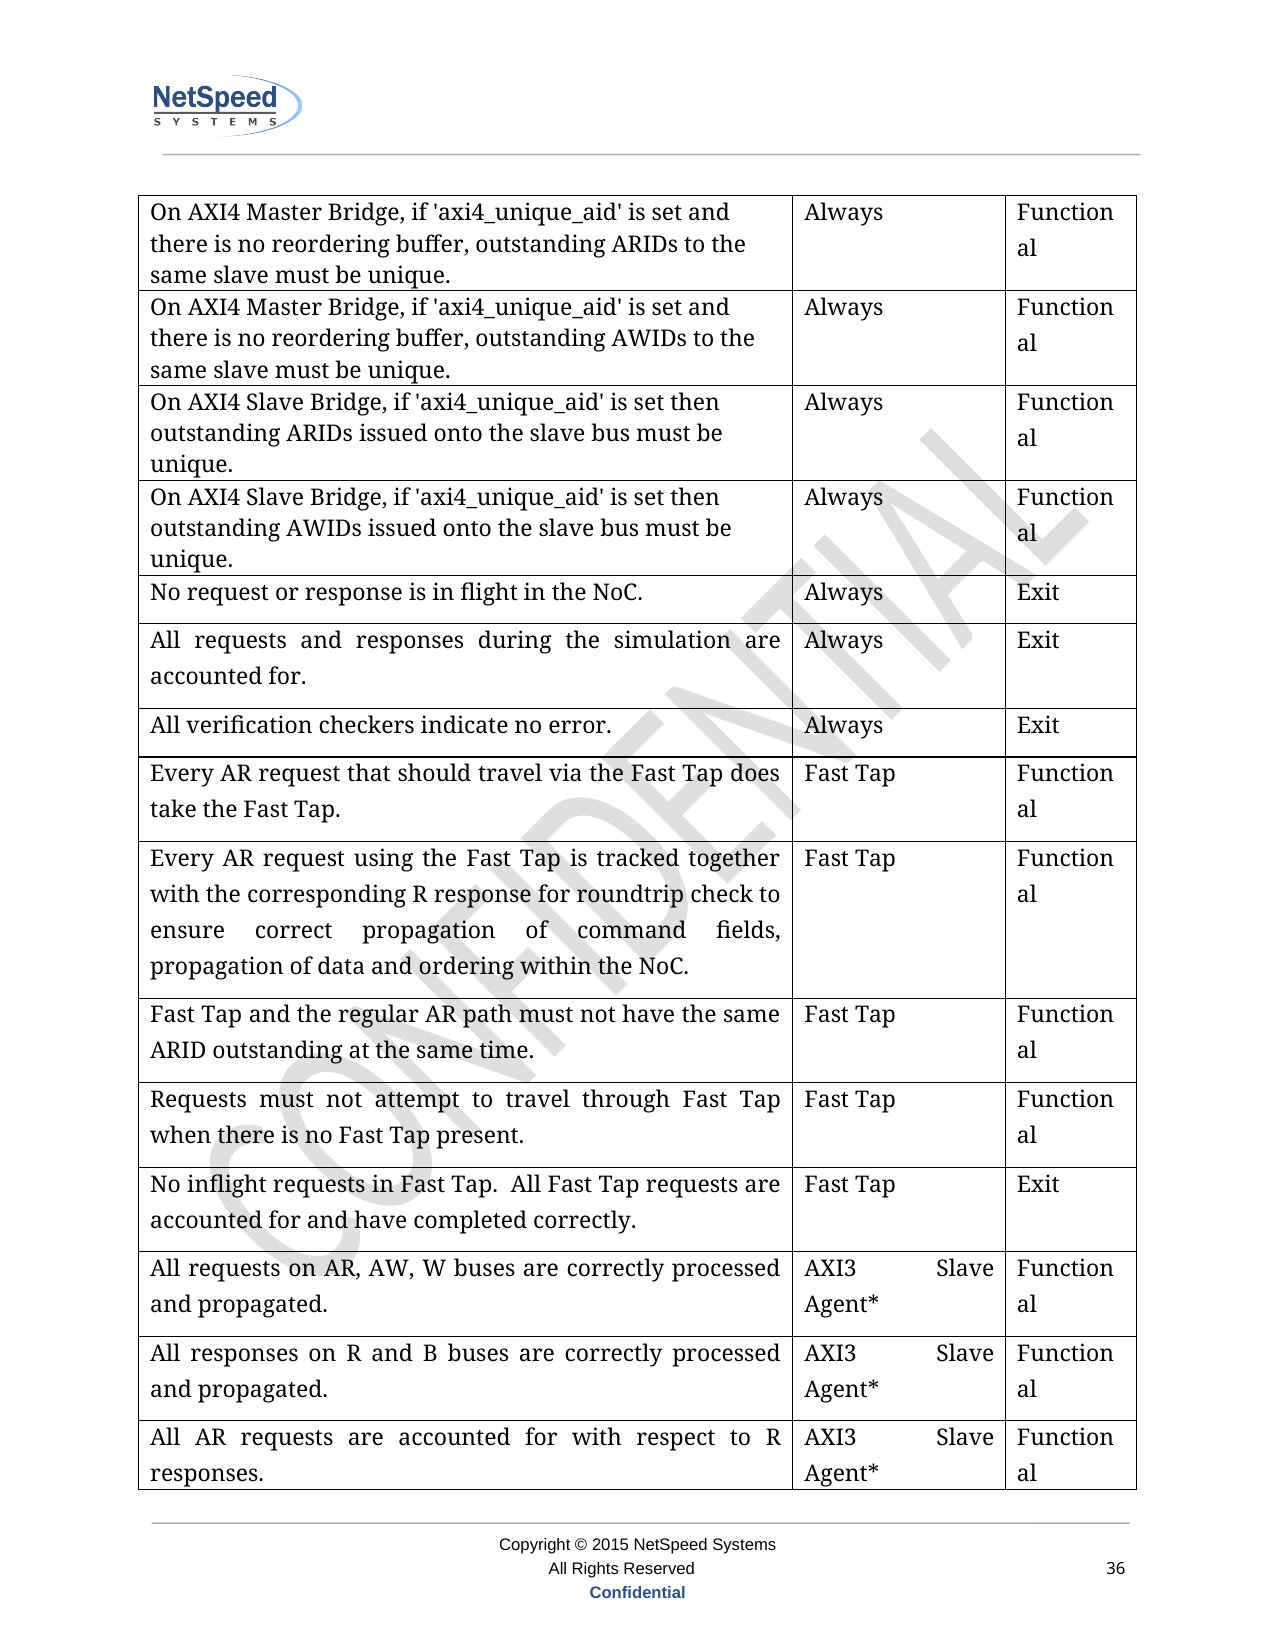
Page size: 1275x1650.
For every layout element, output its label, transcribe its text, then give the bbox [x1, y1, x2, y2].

table_cell Exit [1006, 576, 1136, 623]
table_cell Every AR request using the Fast Tap is tracked together with the corresponding R response for roundtrip check to ensure correct propagation of command fields, propagation of data and ordering within the NoC. [139, 842, 792, 997]
table_cell Exit [1006, 709, 1136, 756]
table_cell Functional [1006, 842, 1136, 997]
table_cell Functional [1006, 999, 1136, 1082]
table_cell AXI3 Slave Agent* [793, 1337, 1005, 1420]
table_cell AXI3 Slave Agent* [793, 1421, 1005, 1488]
table_cell Functional [1006, 758, 1136, 841]
table_cell Exit [1006, 624, 1136, 708]
table_cell Fast Tap [793, 1168, 1005, 1251]
table_cell All responses on R and B buses are correctly processed and propagated. [139, 1337, 792, 1420]
table_cell Always [793, 709, 1005, 756]
table_cell Functional [1006, 291, 1136, 385]
table_cell Every AR request that should travel via the Fast Tap does take the Fast Tap. [139, 758, 792, 841]
table_cell Exit [1006, 1168, 1136, 1251]
table_cell No inflight requests in Fast Tap. All Fast Tap requests are accounted for and have completed correctly. [139, 1168, 792, 1251]
table_cell Fast Tap [793, 758, 1005, 841]
table_cell On AXI4 Master Bridge, if 'axi4_unique_aid' is set and there is no reordering buffer, outstanding AWIDs to the same slave must be unique. [139, 291, 792, 385]
table_cell All requests on AR, AW, W buses are correctly processed and propagated. [139, 1252, 792, 1336]
table_cell Always [793, 196, 1005, 290]
table_cell Always [793, 576, 1005, 623]
table_cell Always [793, 624, 1005, 708]
table_cell No request or response is in flight in the NoC. [139, 576, 792, 623]
table_cell Functional [1006, 1337, 1136, 1420]
table_cell Fast Tap [793, 1083, 1005, 1167]
table_cell All verification checkers indicate no error. [139, 709, 792, 756]
table_cell Fast Tap [793, 999, 1005, 1082]
table_cell AXI3 Slave Agent* [793, 1252, 1005, 1336]
table_cell Functional [1006, 1083, 1136, 1167]
table_cell Functional [1006, 481, 1136, 574]
table_cell On AXI4 Master Bridge, if 'axi4_unique_aid' is set and there is no reordering buffer, outstanding ARIDs to the same slave must be unique. [139, 196, 792, 290]
table_cell All requests and responses during the simulation are accounted for. [139, 624, 792, 708]
table_cell On AXI4 Slave Bridge, if 'axi4_unique_aid' is set then outstanding ARIDs issued onto the slave bus must be unique. [139, 386, 792, 480]
table_cell On AXI4 Slave Bridge, if 'axi4_unique_aid' is set then outstanding AWIDs issued onto the slave bus must be unique. [139, 481, 792, 574]
picture [150, 75, 303, 137]
table_cell Always [793, 291, 1005, 385]
table_cell Functional [1006, 1252, 1136, 1336]
table_cell Functional [1006, 1421, 1136, 1488]
table_cell Functional [1006, 196, 1136, 290]
table_cell Always [793, 481, 1005, 574]
table_cell Fast Tap [793, 842, 1005, 997]
table_cell Requests must not attempt to travel through Fast Tap when there is no Fast Tap present. [139, 1083, 792, 1167]
table_cell Fast Tap and the regular AR path must not have the same ARID outstanding at the same time. [139, 999, 792, 1082]
table_cell All AR requests are accounted for with respect to R responses. [139, 1421, 792, 1488]
table_cell Always [793, 386, 1005, 480]
table_cell Functional [1006, 386, 1136, 480]
